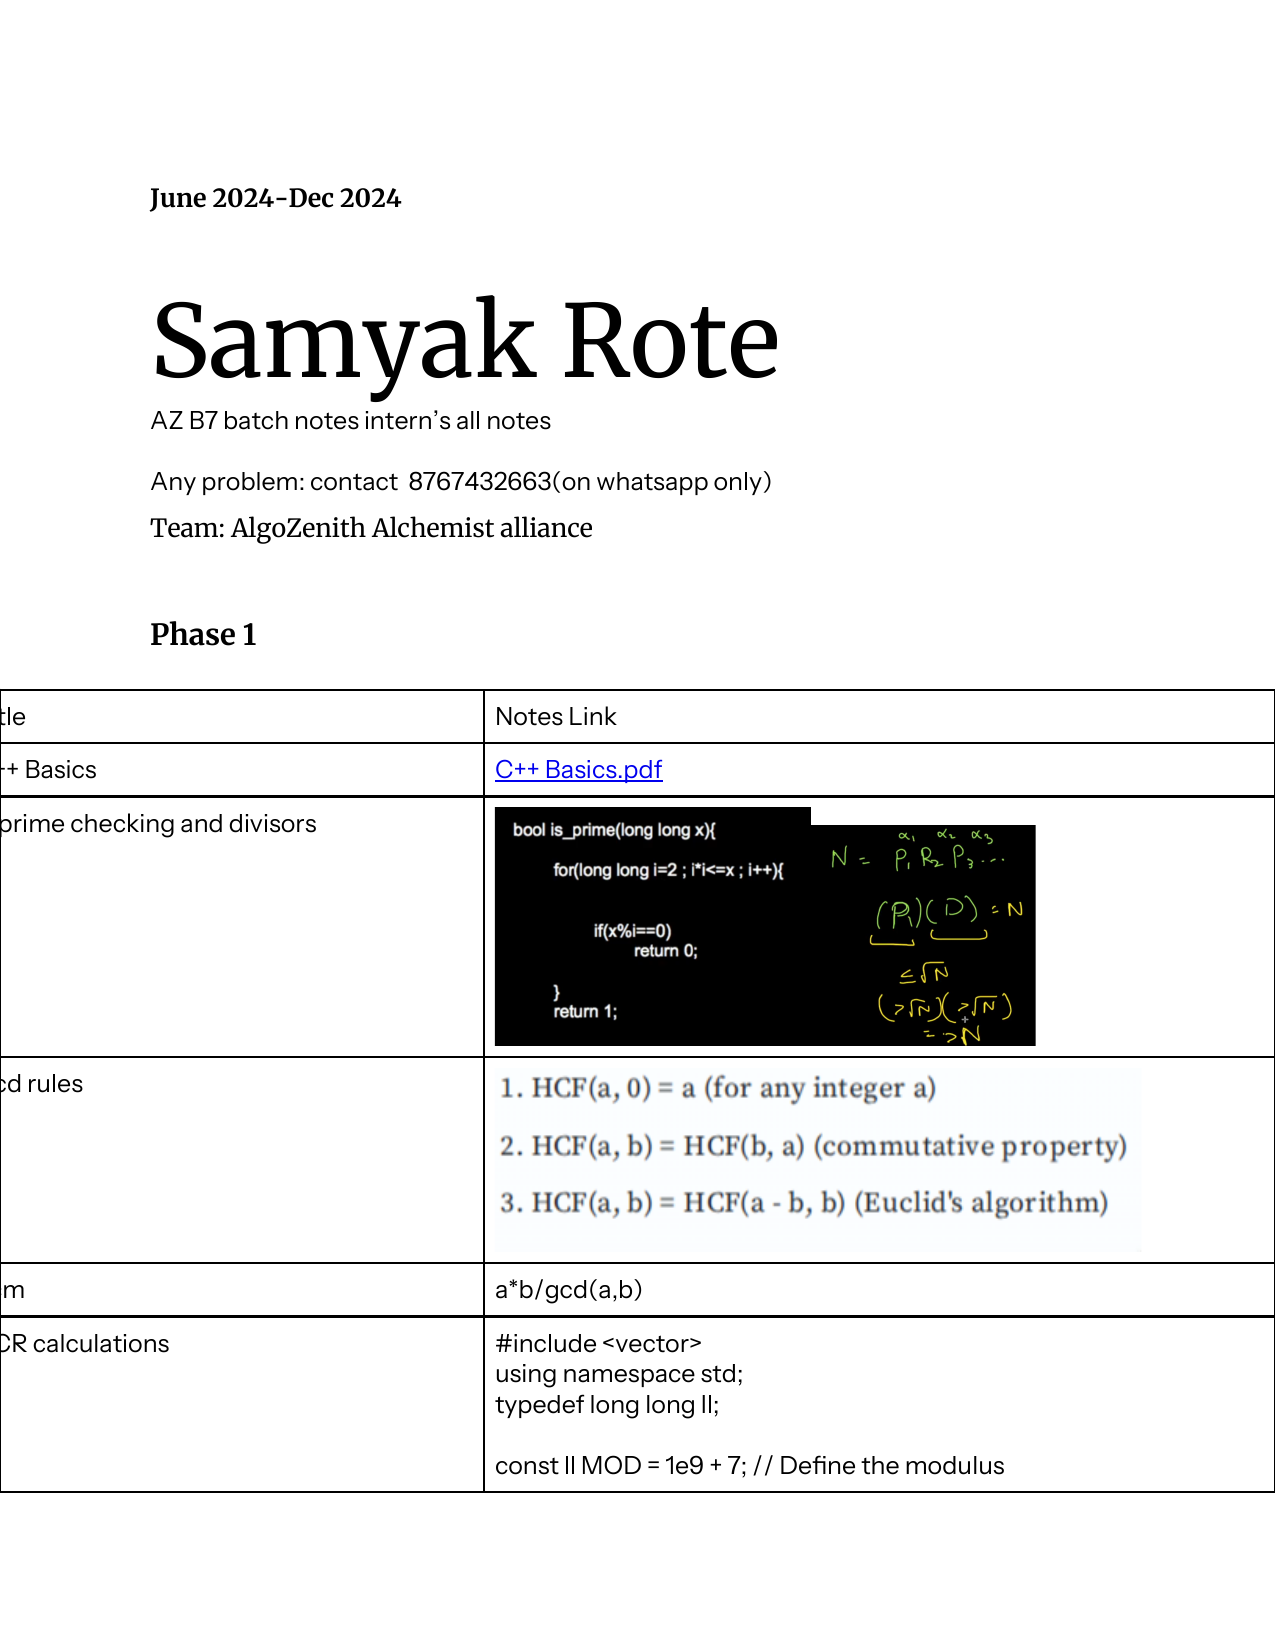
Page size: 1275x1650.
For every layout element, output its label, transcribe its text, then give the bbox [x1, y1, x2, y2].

subtitle June 2024-Dec 2024 [150, 183, 1125, 215]
text AZ B7 batch notes intern’s all notes [150, 405, 1125, 435]
table_header Title [1, 691, 483, 742]
table_cell Is prime checking and divisors [1, 798, 483, 1056]
text Any problem: contact 8767432663(on whatsapp only) [150, 466, 1125, 496]
picture [494, 1068, 1142, 1252]
table_cell Lcm [1, 1264, 483, 1315]
table_cell Gcd rules [1, 1058, 483, 1262]
table_cell a*b/gcd(a,b) [485, 1264, 1274, 1315]
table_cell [485, 1318, 1274, 1491]
title Samyak Rote [150, 279, 1125, 405]
table_cell [485, 798, 1274, 1056]
table_cell [485, 1058, 1274, 1262]
picture [494, 807, 1036, 1046]
subtitle Phase 1 [150, 617, 1125, 653]
subtitle Team: AlgoZenith Alchemist alliance [150, 513, 1125, 544]
table_cell C++ Basics [1, 744, 483, 795]
table_cell NCR calculations [1, 1318, 483, 1491]
table_header Notes Link [485, 691, 1274, 742]
table_cell C++ Basics.pdf [485, 744, 1274, 795]
